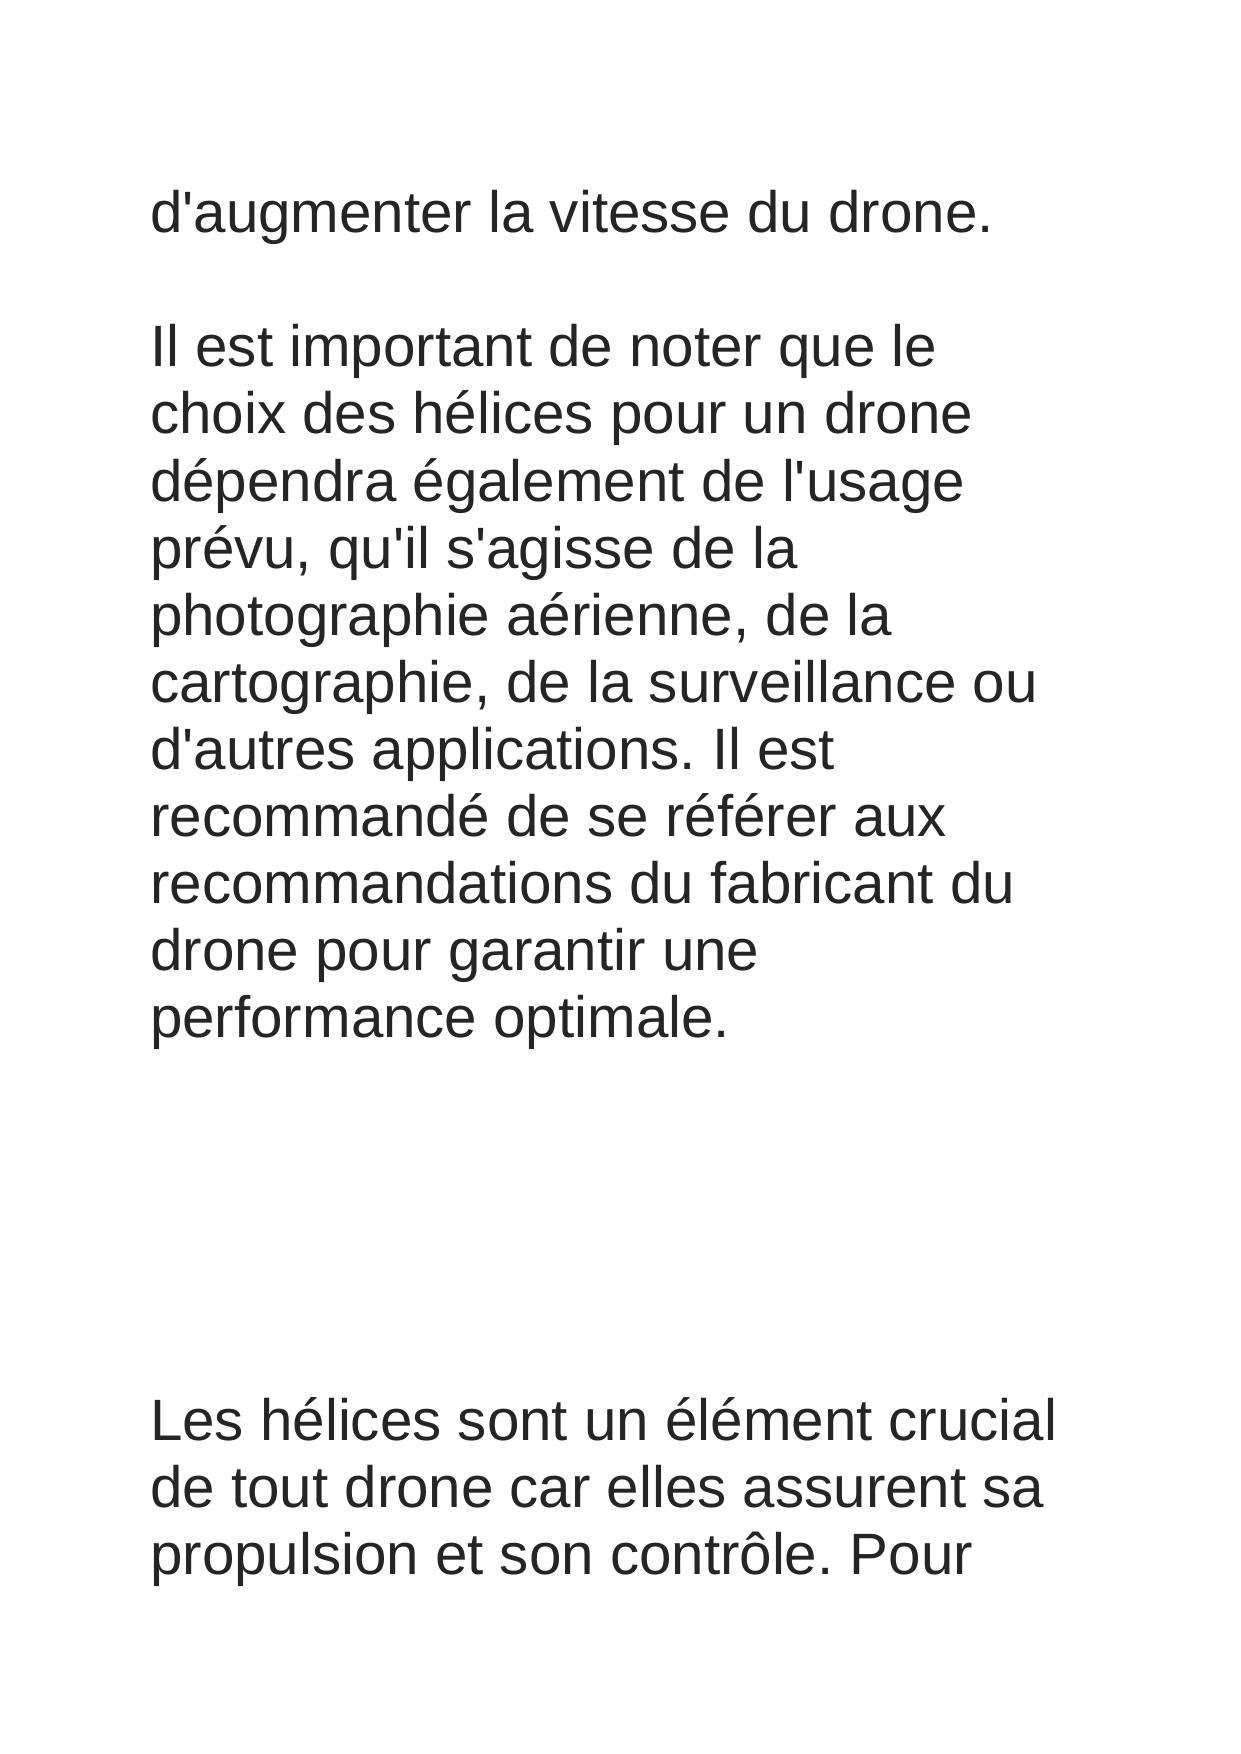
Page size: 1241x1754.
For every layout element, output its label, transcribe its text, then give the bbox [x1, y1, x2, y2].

text Il est important de noter que le choix des hélices pour un drone dépendra également de l'usage prévu, qu'il s'agisse de la photographie aérienne, de la cartographie, de la surveillance ou d'autres applications. Il est recommandé de se référer aux recommandations du fabricant du drone pour garantir une performance optimale. [150, 318, 1090, 1056]
text d'augmenter la vitesse du drone. [150, 184, 1090, 251]
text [150, 1392, 1090, 1593]
